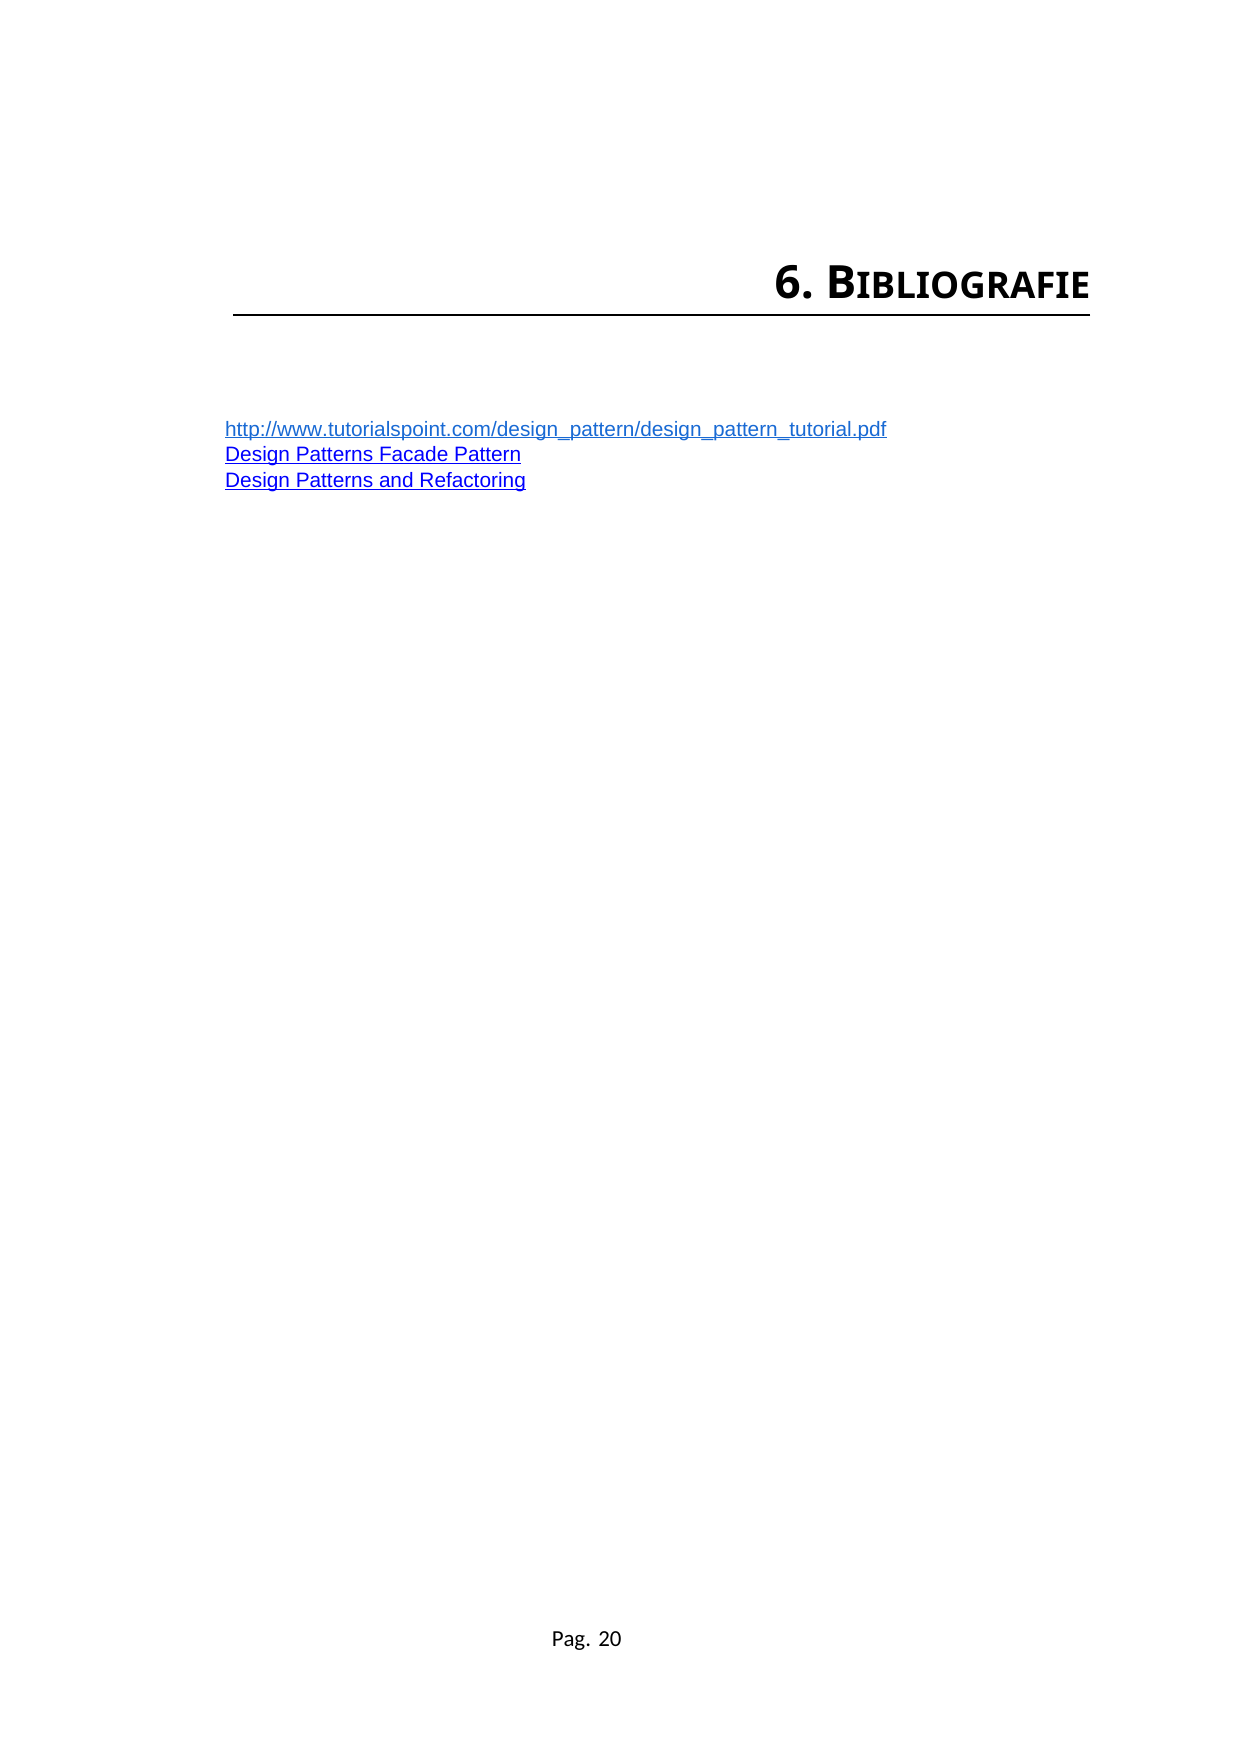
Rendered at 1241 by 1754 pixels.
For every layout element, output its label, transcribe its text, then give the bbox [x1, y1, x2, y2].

text http://www.tutorialspoint.com/design_pattern/design_pattern_tutorial.pdf Design Patterns Facade Pattern Design Patterns and Refactoring [225, 391, 1090, 492]
subtitle 6. Bibliografie [232, 250, 1090, 316]
